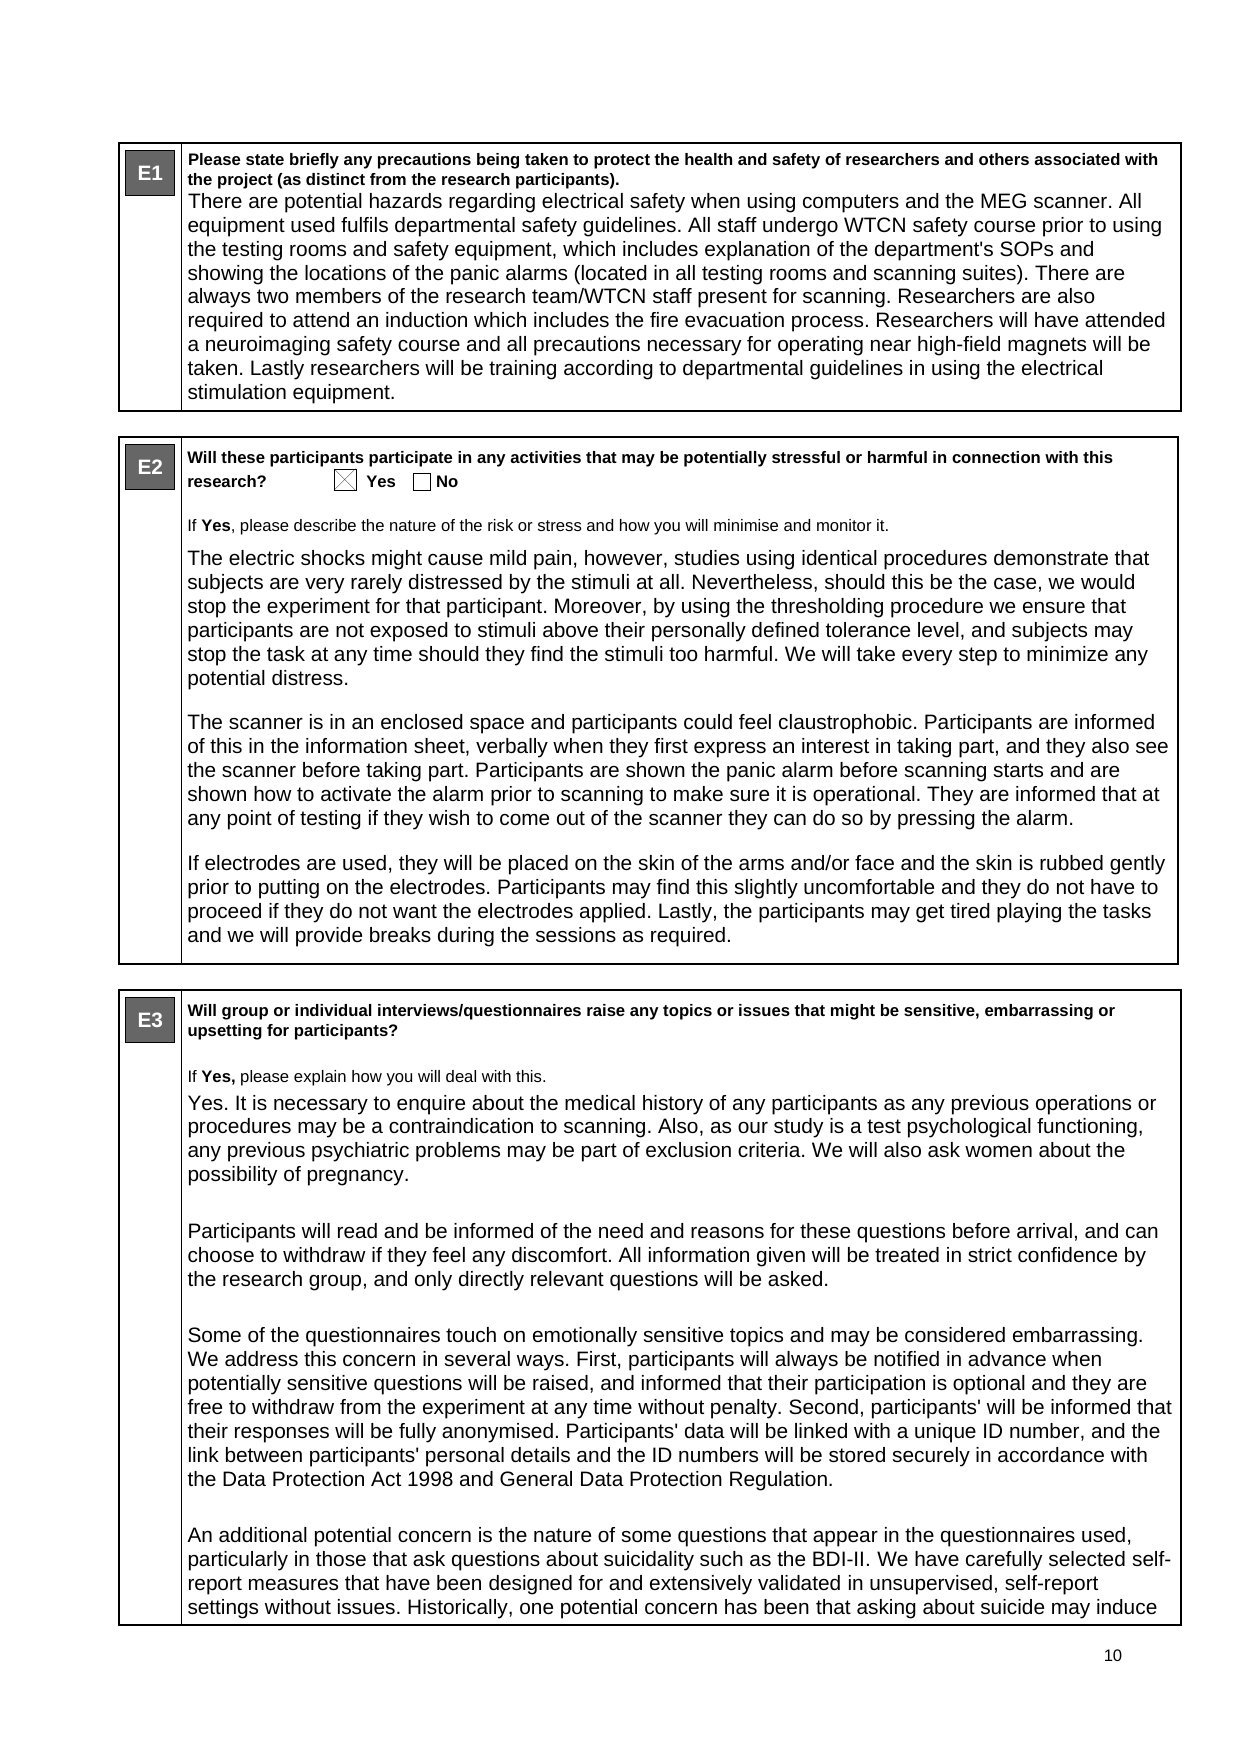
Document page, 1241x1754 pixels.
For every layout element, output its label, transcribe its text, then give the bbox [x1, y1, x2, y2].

table_header [120, 438, 181, 963]
table_header Will these participants participate in any activities that may be potentially stressful or harmful in connection with this research? Yes No If Yes, please describe the nature of the risk or stress and how you will minimise and monitor it. The electric shocks might cause mild pain, however, studies using identical procedures demonstrate that subjects are very rarely distressed by the stimuli at all. Nevertheless, should this be the case, we would stop the experiment for that participant. Moreover, by using the thresholding procedure we ensure that participants are not exposed to stimuli above their personally defined tolerance level, and subjects may stop the task at any time should they find the stimuli too harmful. We will take every step to minimize any potential distress. The scanner is in an enclosed space and participants could feel claustrophobic. Participants are informed of this in the information sheet, verbally when they first express an interest in taking part, and they also see the scanner before taking part. Participants are shown the panic alarm before scanning starts and are shown how to activate the alarm prior to scanning to make sure it is operational. They are informed that at any point of testing if they wish to come out of the scanner they can do so by pressing the alarm. If electrodes are used, they will be placed on the skin of the arms and/or face and the skin is rubbed gently prior to putting on the electrodes. Participants may find this slightly uncomfortable and they do not have to proceed if they do not want the electrodes applied. Lastly, the participants may get tired playing the tasks and we will provide breaks during the sessions as required. [182, 438, 1177, 963]
table_header [120, 991, 181, 1624]
table_header [120, 144, 181, 410]
table_header Please state briefly any precautions being taken to protect the health and safety of researchers and others associated with the project (as distinct from the research participants). There are potential hazards regarding electrical safety when using computers and the MEG scanner. All equipment used fulfils departmental safety guidelines. All staff undergo WTCN safety course prior to using the testing rooms and safety equipment, which includes explanation of the department's SOPs and showing the locations of the panic alarms (located in all testing rooms and scanning suites). There are always two members of the research team/WTCN staff present for scanning. Researchers are also required to attend an induction which includes the fire evacuation process. Researchers will have attended a neuroimaging safety course and all precautions necessary for operating near high-field magnets will be taken. Lastly researchers will be training according to departmental guidelines in using the electrical stimulation equipment. [182, 144, 1180, 410]
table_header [182, 991, 1180, 1624]
